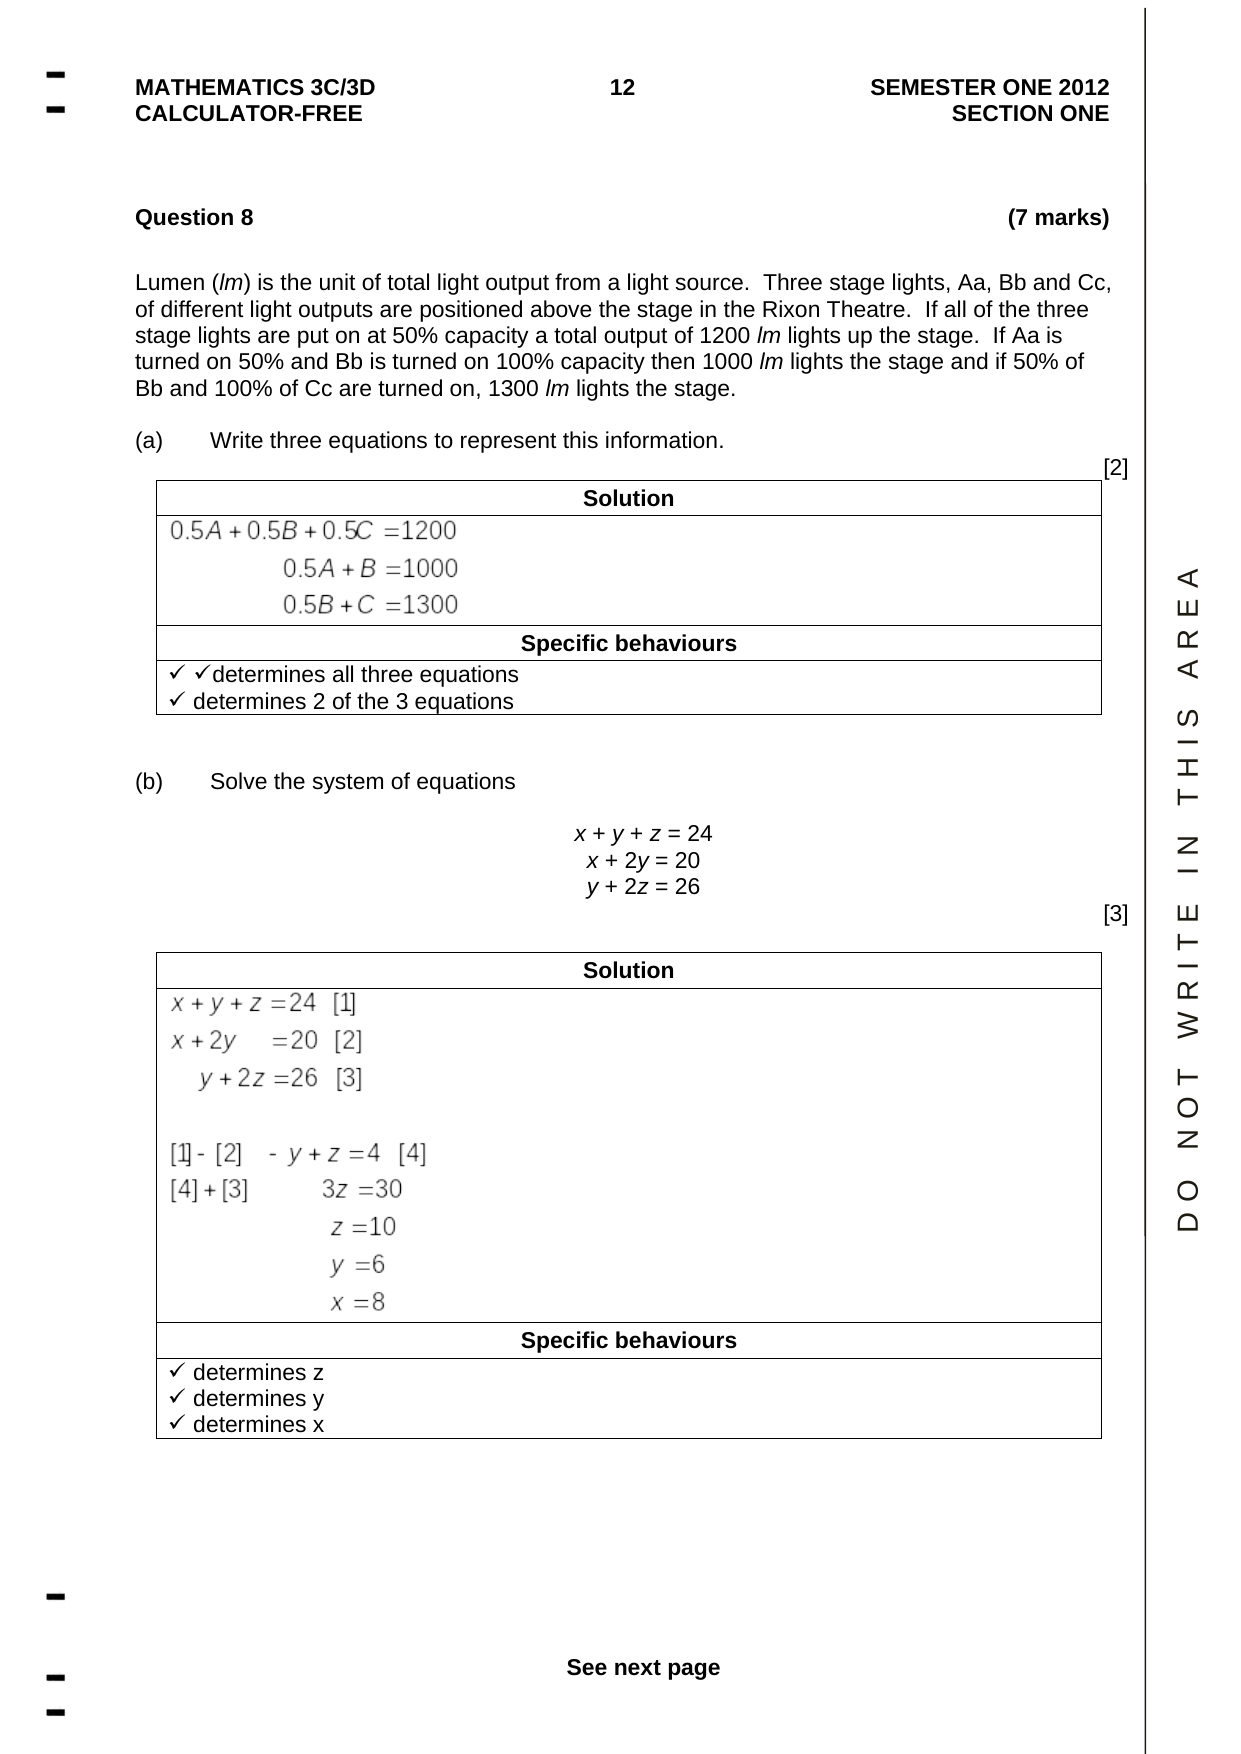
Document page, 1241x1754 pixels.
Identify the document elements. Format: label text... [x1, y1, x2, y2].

table_cell determines all three equations determines 2 of the 3 equations [157, 661, 1101, 714]
picture [20, 64, 68, 94]
picture [20, 1701, 68, 1732]
table_cell [157, 989, 1101, 1322]
text Question 8 (7 marks) [135, 204, 1109, 230]
text turned on 50% and Bb is turned on 100% capacity then 1000 lm lights the stage and if 50% of [135, 348, 1152, 374]
picture [20, 98, 68, 129]
table_header Solution [157, 481, 1101, 515]
table_cell [157, 516, 1101, 625]
text (a) Write three equations to represent this information. [135, 427, 1152, 454]
picture [20, 1667, 68, 1697]
text [2] [135, 454, 1152, 480]
text (b) Solve the system of equations [135, 768, 1152, 794]
text of different light outputs are positioned above the stage in the Rixon Theatre. If all of the three [135, 296, 1152, 322]
text stage lights are put on at 50% capacity a total output of 1200 lm lights up the stage. If Aa is [135, 322, 1152, 348]
text x + y + z = 24 [135, 820, 1152, 847]
table_cell Specific behaviours [157, 1323, 1101, 1357]
text Lumen (lm) is the unit of total light output from a light source. Three stage lights, Aa, Bb and Cc, [135, 269, 1152, 296]
table_header Solution [157, 953, 1101, 988]
text [3] [135, 899, 1152, 926]
table_cell determines z determines y determines x [157, 1359, 1101, 1437]
table_cell Specific behaviours [157, 626, 1101, 660]
picture [20, 1586, 68, 1616]
text Bb and 100% of Cc are turned on, 1300 lm lights the stage. [135, 374, 1152, 401]
text x + 2y = 20 [135, 847, 1152, 873]
text y + 2z = 26 [135, 873, 1152, 899]
